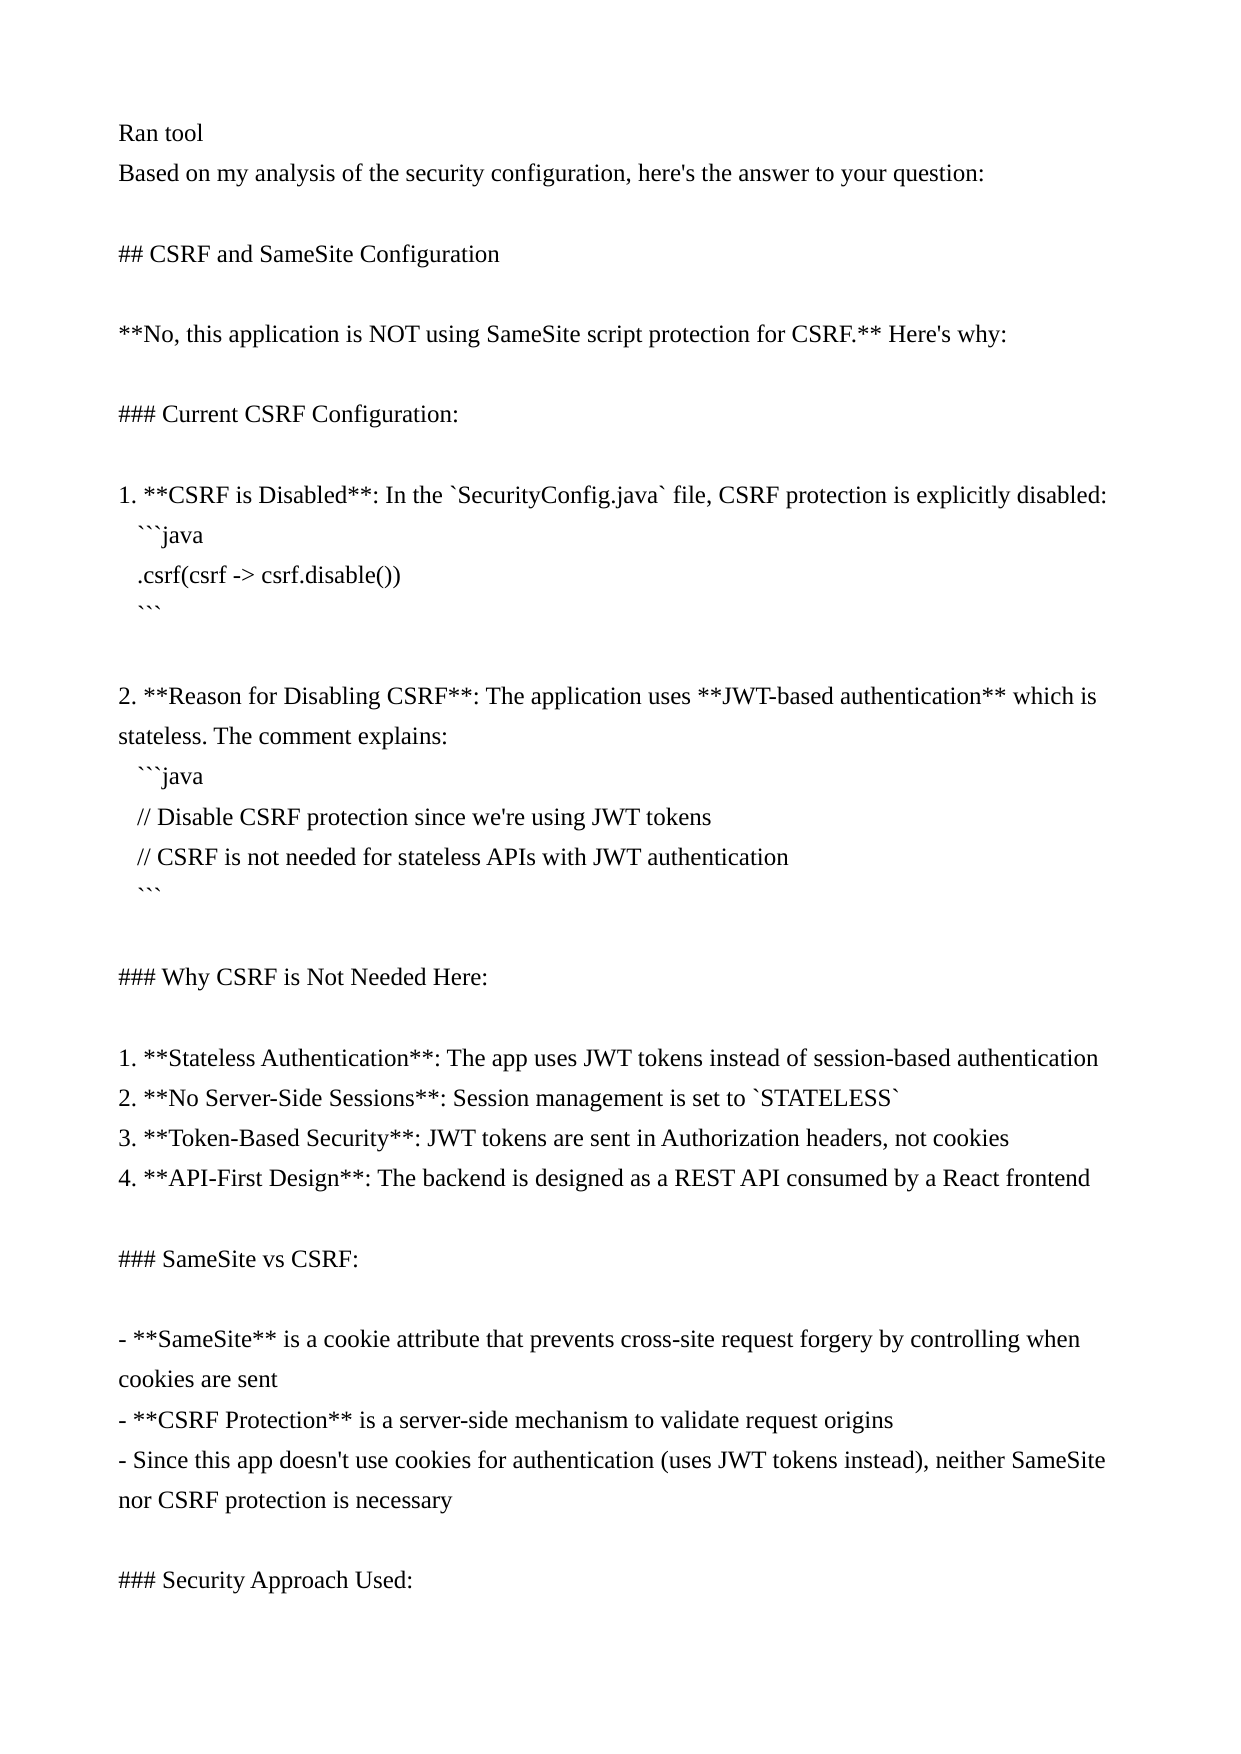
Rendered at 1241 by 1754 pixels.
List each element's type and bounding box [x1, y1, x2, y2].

text [118, 118, 1122, 1634]
